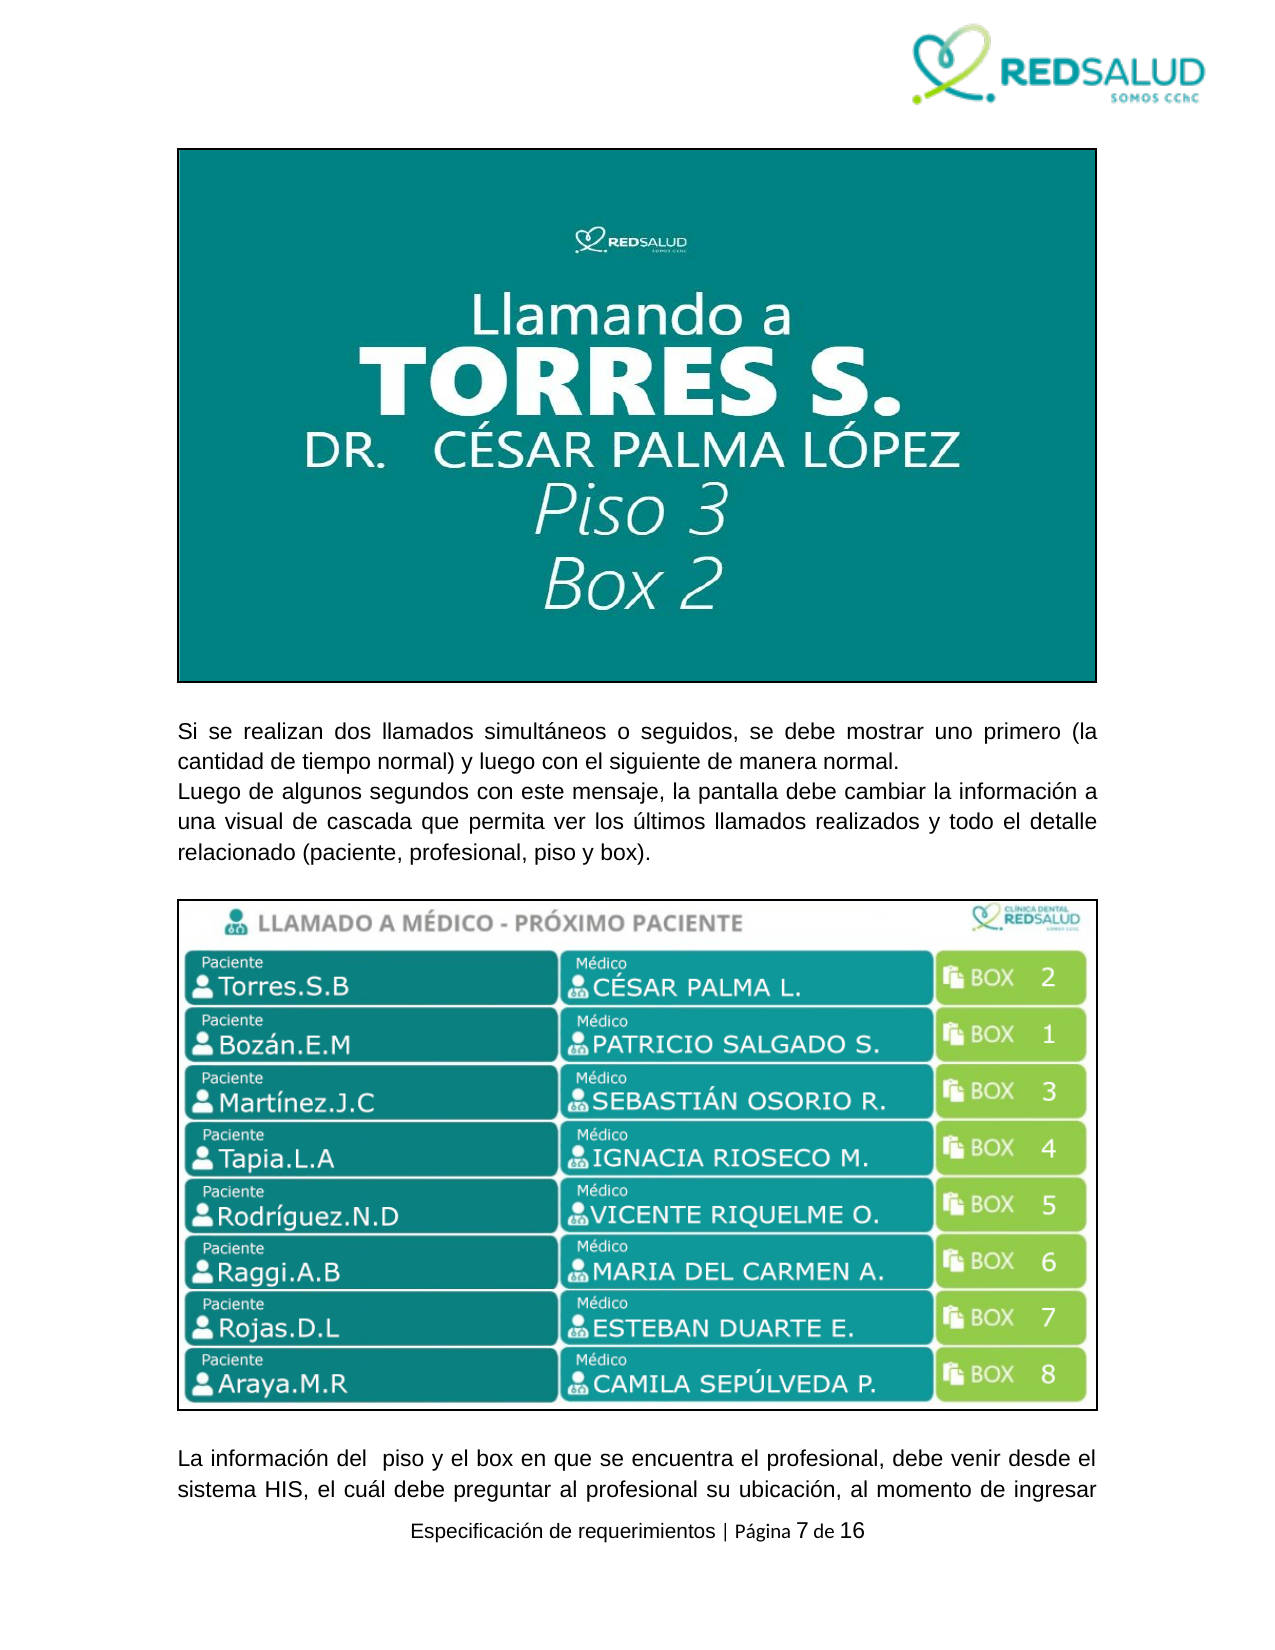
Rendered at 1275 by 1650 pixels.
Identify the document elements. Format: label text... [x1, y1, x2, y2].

picture [850, 18, 1273, 116]
text Si se realizan dos llamados simultáneos o seguidos, se debe mostrar uno primero (la cantidad de tiempo normal) y luego con el siguiente de manera normal. [177, 718, 1098, 774]
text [177, 1445, 1098, 1502]
picture [179, 150, 1095, 681]
picture [179, 901, 1096, 1409]
text Luego de algunos segundos con este mensaje, la pantalla debe cambiar la información a una visual de cascada que permita ver los últimos llamados realizados y todo el detalle relacionado (paciente, profesional, piso y box). [177, 778, 1098, 865]
